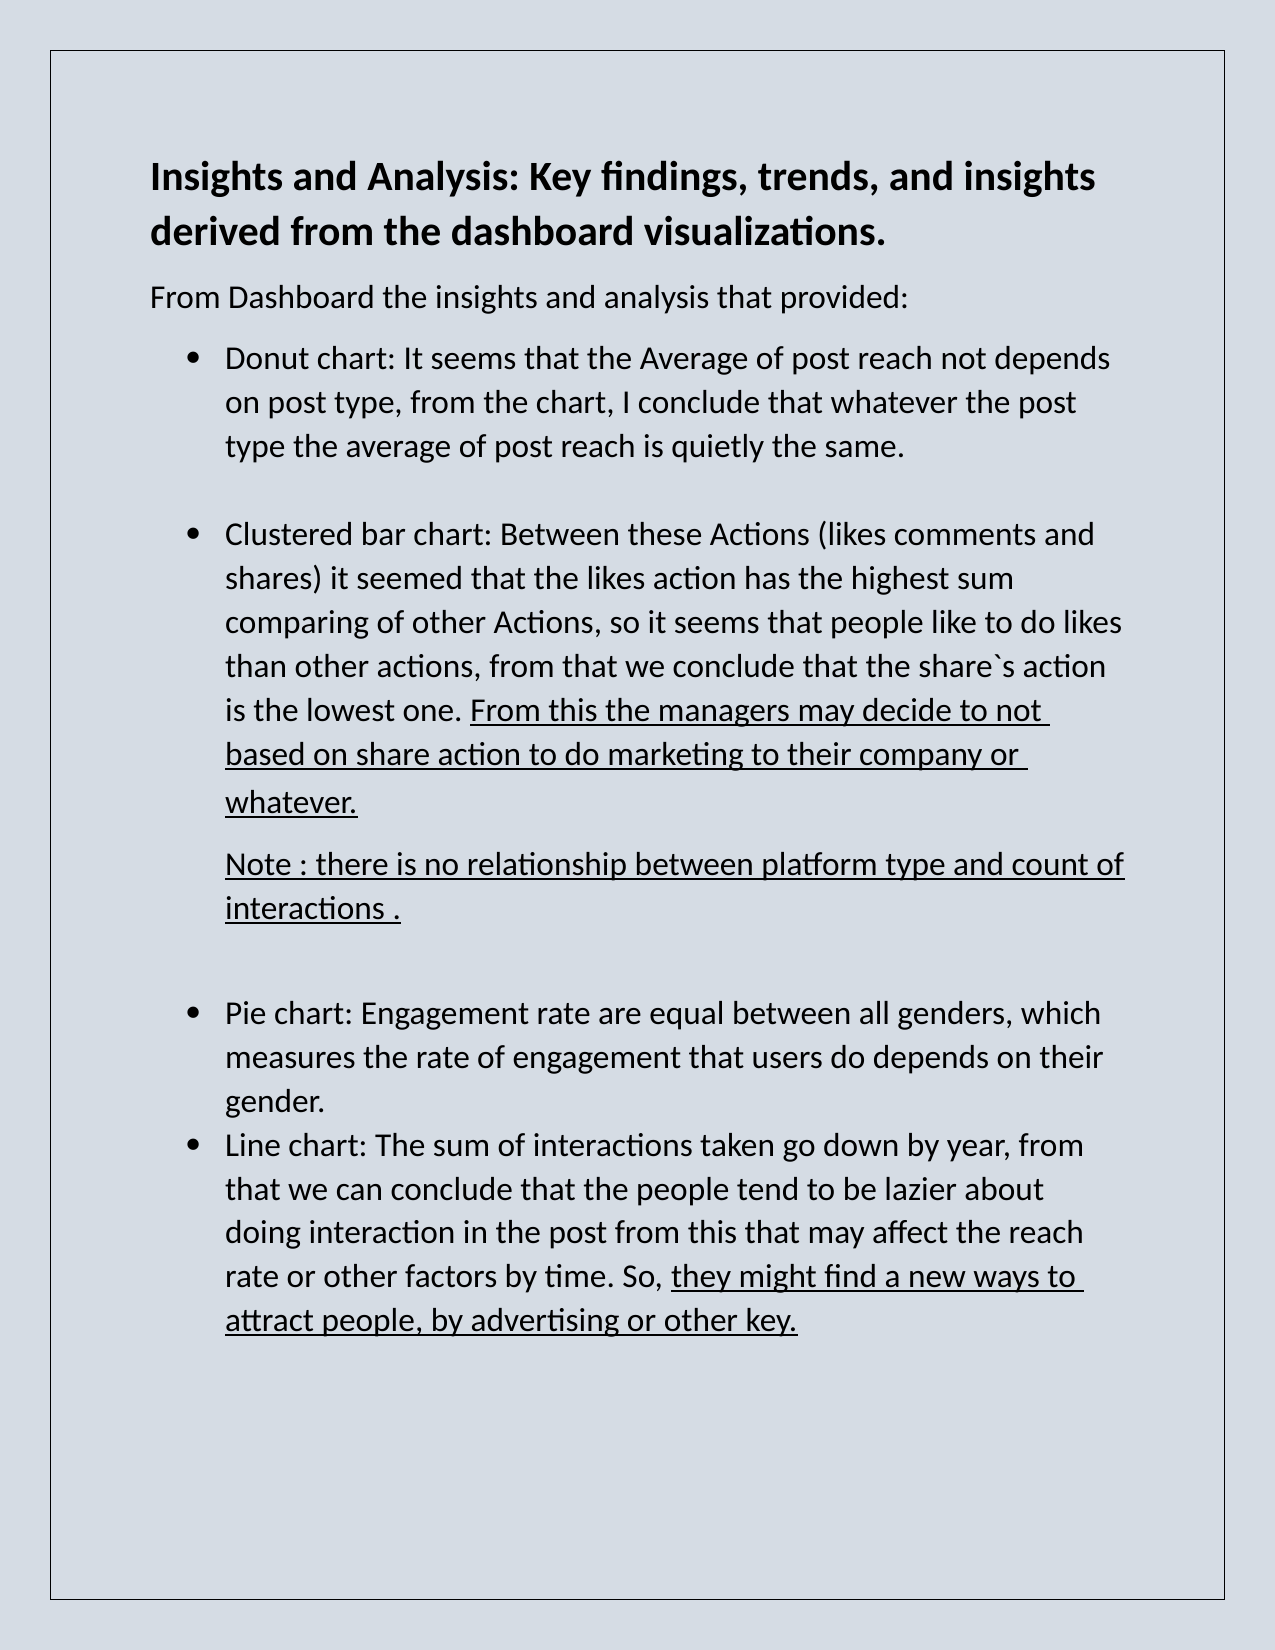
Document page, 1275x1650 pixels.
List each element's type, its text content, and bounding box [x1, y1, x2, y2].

list Donut chart: It seems that the Average of post reach not depends on post type, from the chart, I conclude that whatever the post type the average of post reach is quietly the same. [187, 337, 1125, 466]
text Insights and Analysis: Key findings, trends, and insights derived from the dashboard visualizations. [150, 150, 1125, 256]
text Note : there is no relationship between platform type and count of interactions . [225, 880, 1125, 928]
text From Dashboard the insights and analysis that provided: [150, 276, 1125, 317]
text Note : there is no relationship between platform type and count of interactions . [225, 843, 1125, 878]
list Clustered bar chart: Between these Actions (likes comments and shares) it seemed that the likes action has the highest sum comparing of other Actions, so it seems that people like to do likes than other actions, from that we conclude that the share`s action is the lowest one. From this the managers may decide to not based on share action to do marketing to their company or whatever. [187, 513, 1125, 823]
list Pie chart: Engagement rate are equal between all genders, which measures the rate of engagement that users do depends on their gender. [187, 992, 1125, 1120]
list Line chart: The sum of interactions taken go down by year, from that we can conclude that the people tend to be lazier about doing interaction in the post from this that may affect the reach rate or other factors by time. So, they might find a new ways to attract people, by advertising or other key. [187, 1124, 1125, 1340]
